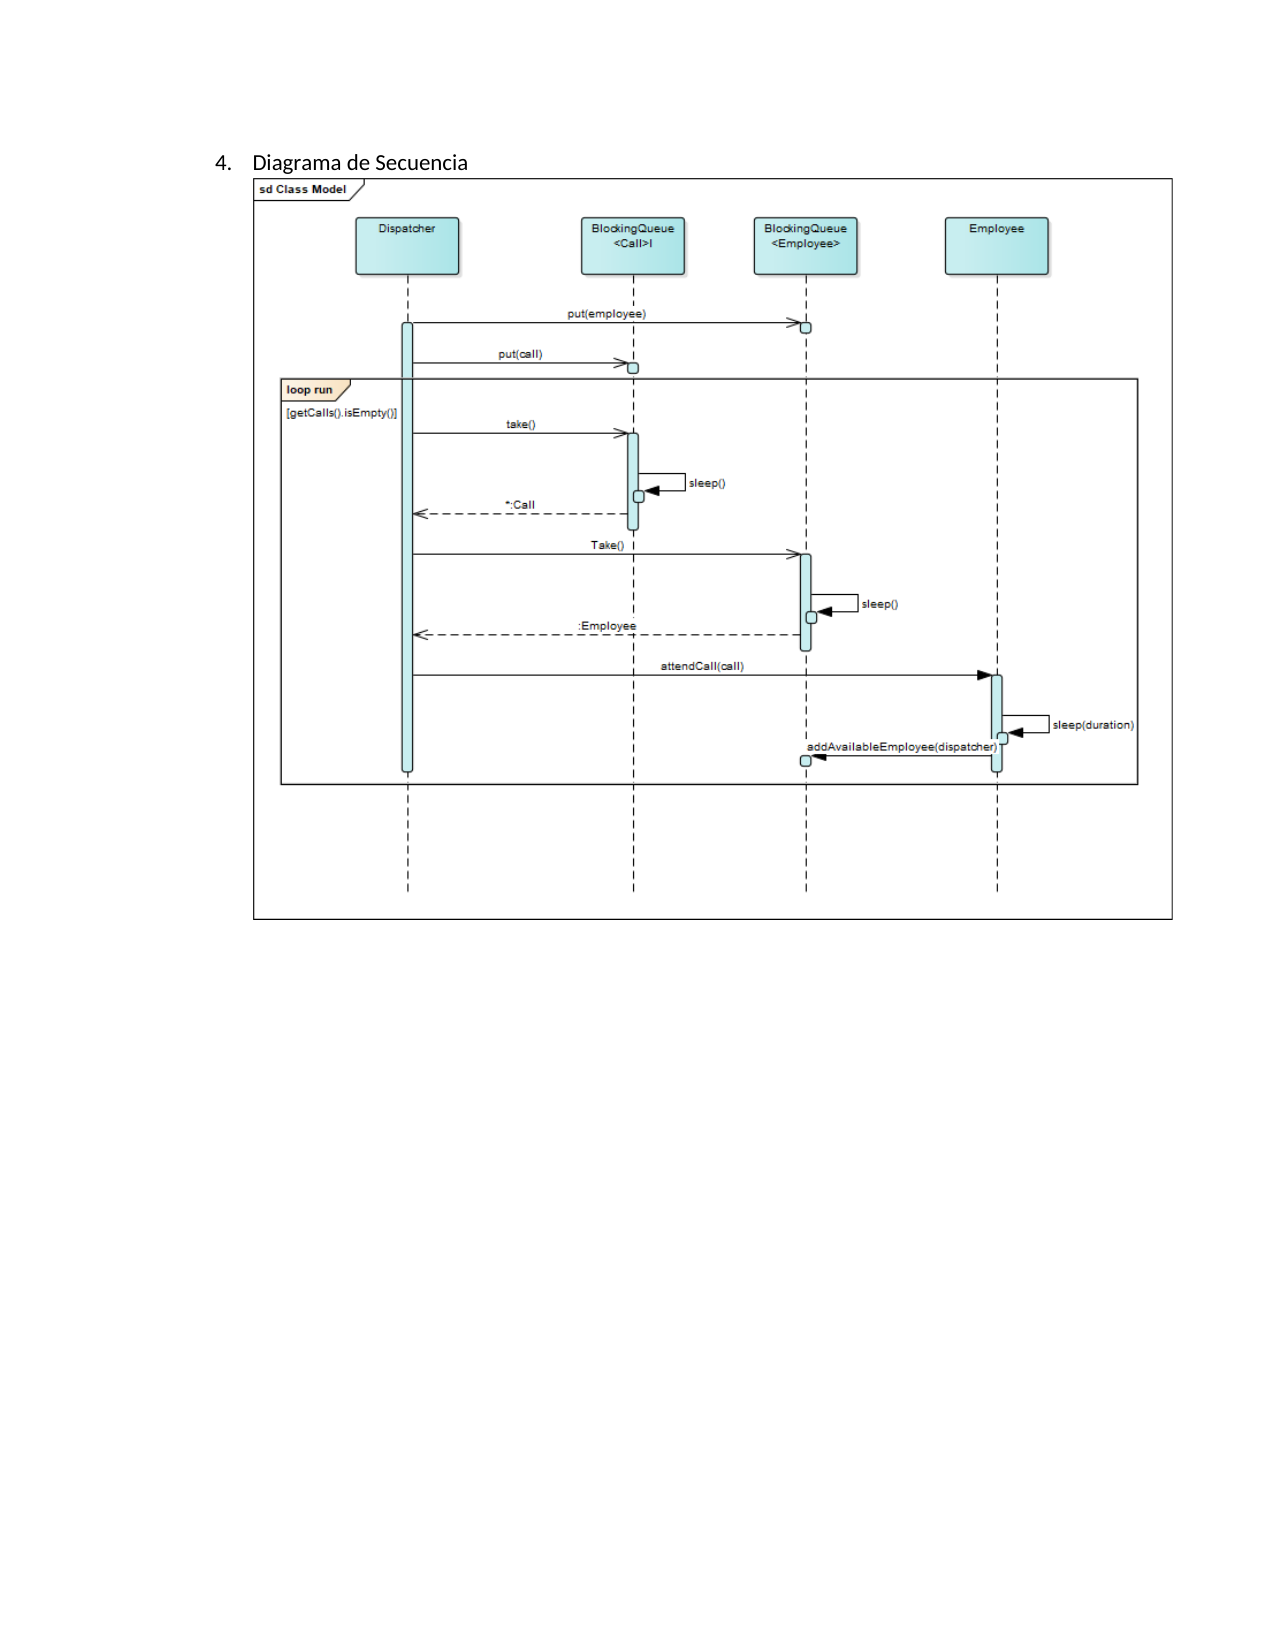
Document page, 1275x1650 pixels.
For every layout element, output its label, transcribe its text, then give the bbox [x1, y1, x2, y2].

list Diagrama de Secuencia [215, 148, 1098, 176]
picture [252, 177, 1173, 920]
